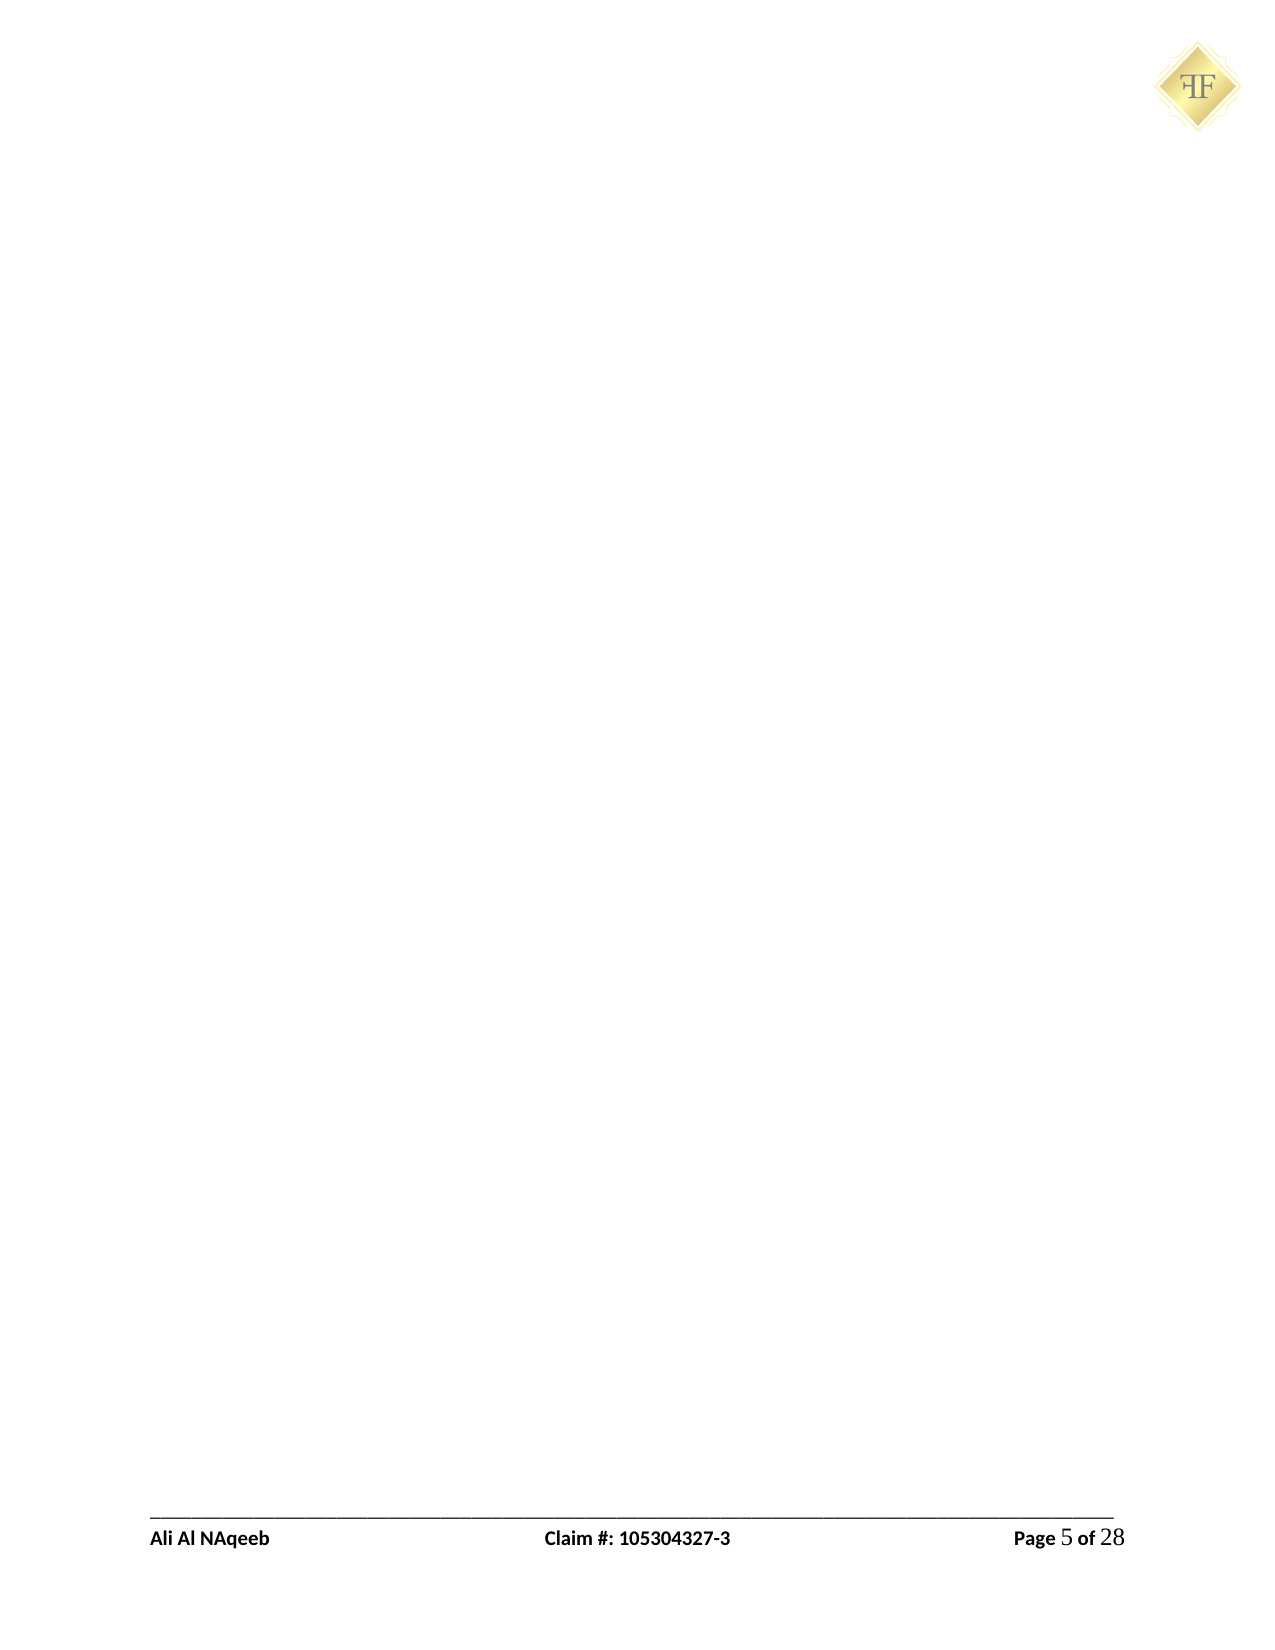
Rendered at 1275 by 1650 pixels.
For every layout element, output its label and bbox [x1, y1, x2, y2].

picture [1153, 28, 1243, 141]
